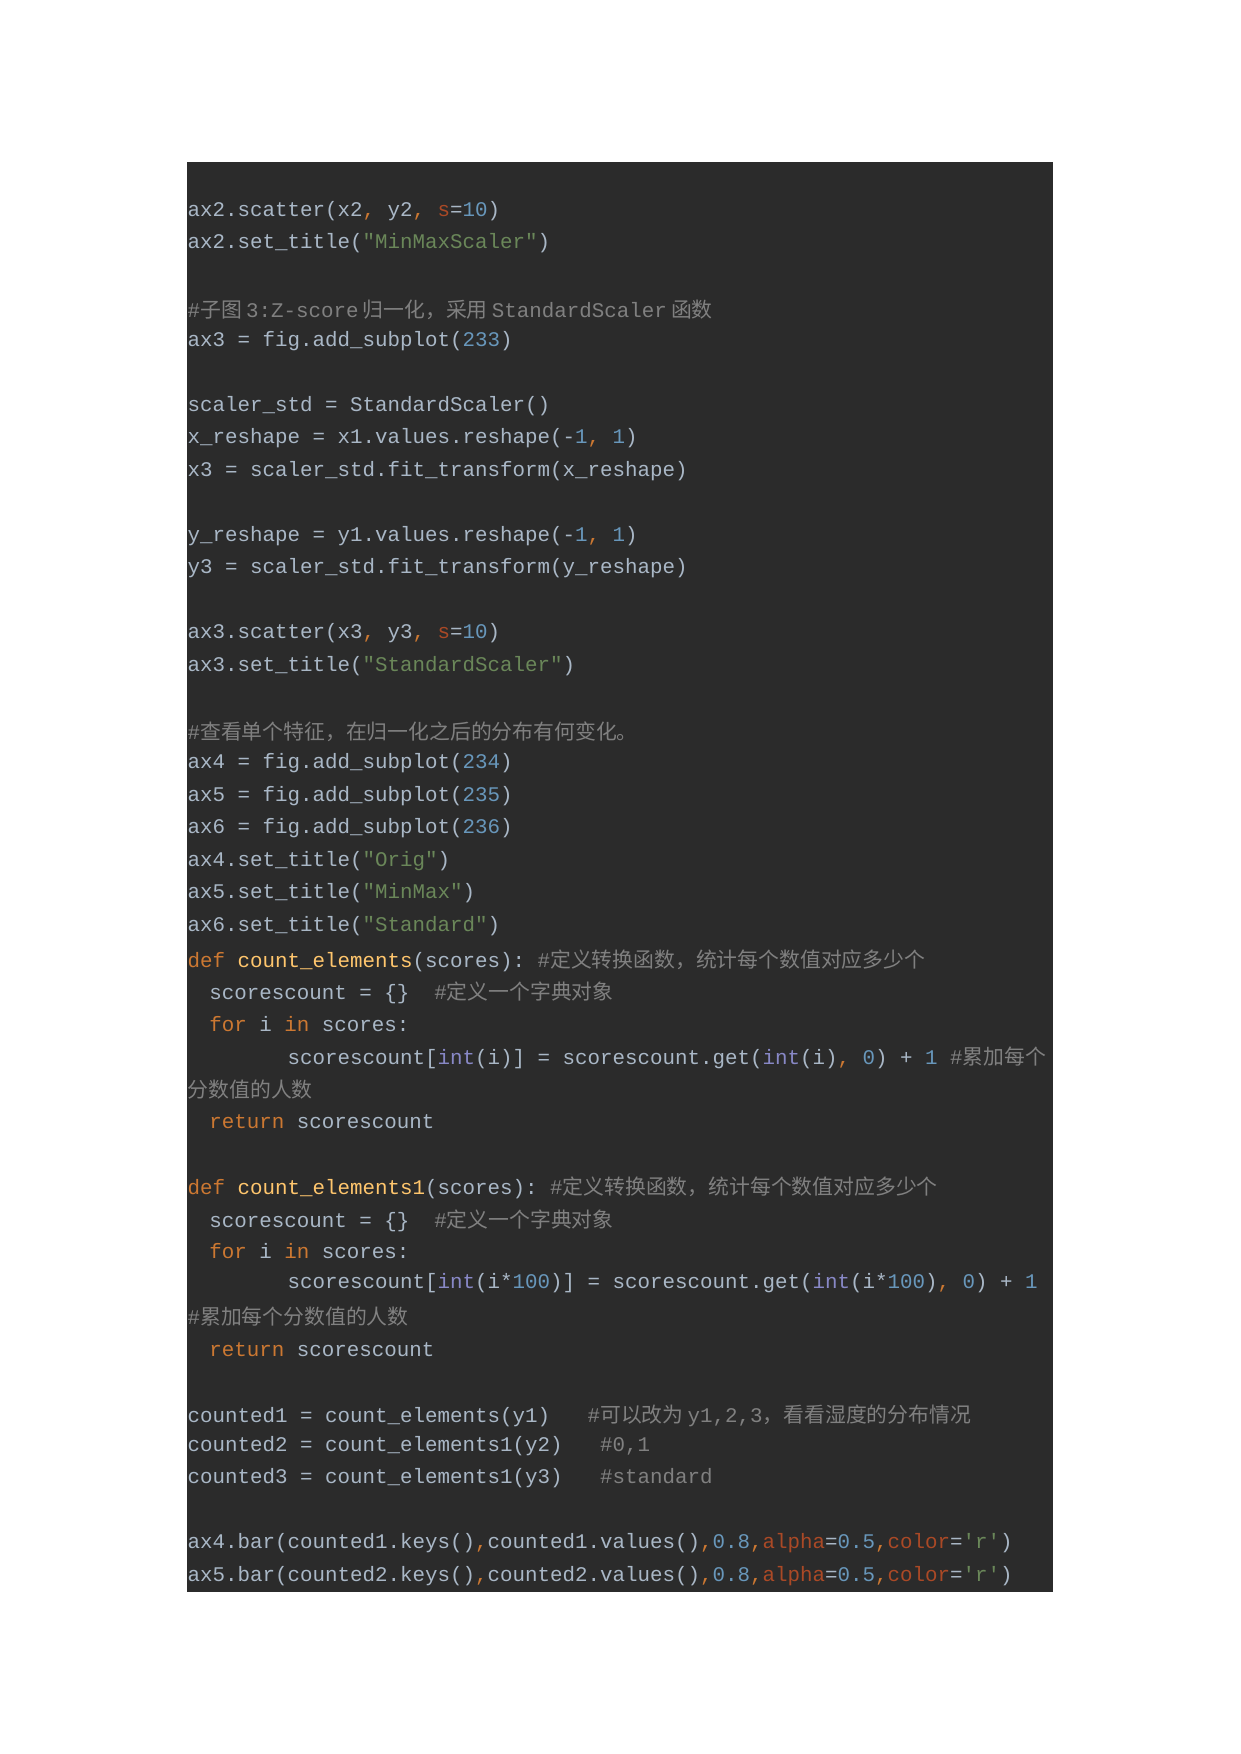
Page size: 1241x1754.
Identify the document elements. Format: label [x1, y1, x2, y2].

text [187, 162, 1053, 1592]
